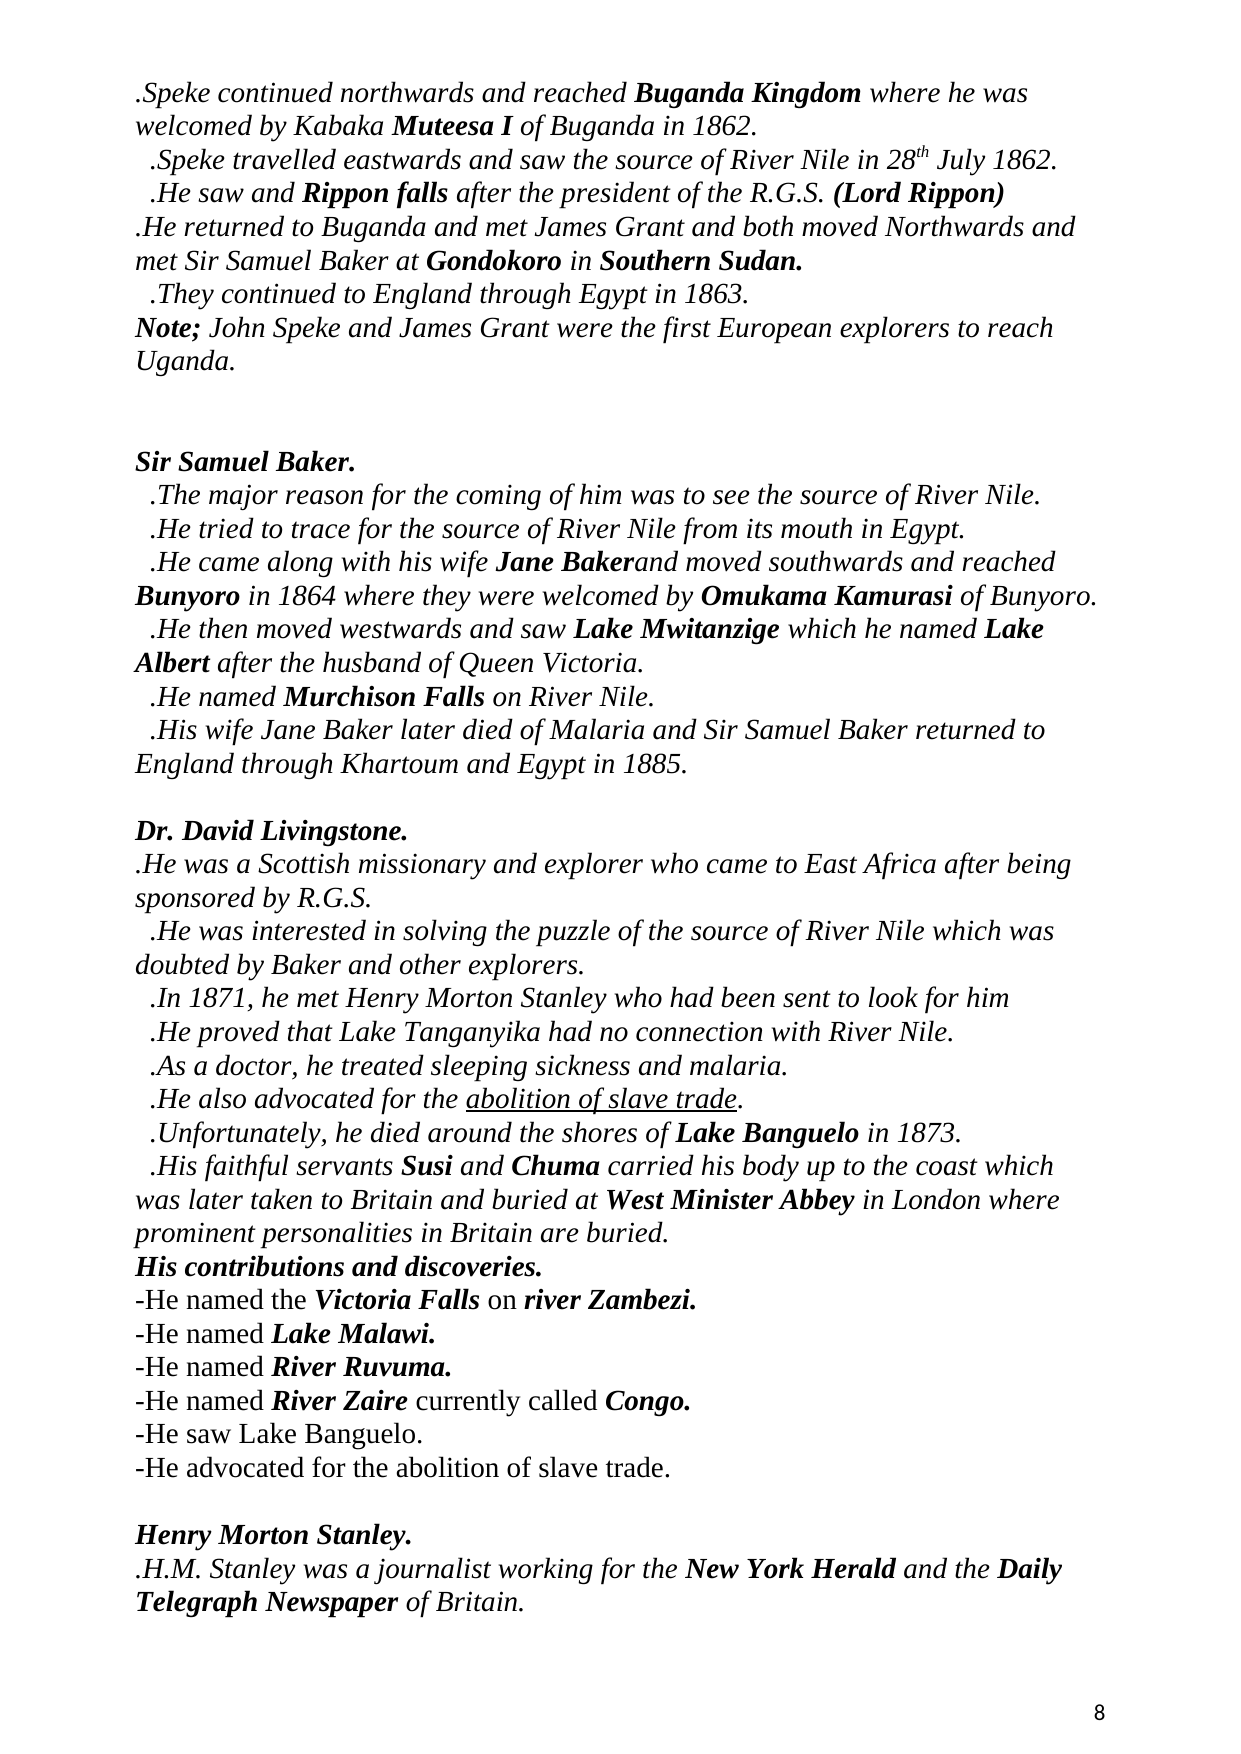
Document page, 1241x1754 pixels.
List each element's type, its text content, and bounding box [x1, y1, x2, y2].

text Sir Samuel Baker. [135, 444, 1105, 477]
text .He proved that Lake Tanganyika had no connection with River Nile. [135, 1014, 1105, 1048]
text .As a doctor, he treated sleeping sickness and malaria. [135, 1048, 1105, 1081]
text His contributions and discoveries. [135, 1249, 1105, 1282]
text .He also advocated for the abolition of slave trade. [135, 1081, 1105, 1115]
text Henry Morton Stanley. [135, 1517, 1105, 1551]
text -He named River Ruvuma. [135, 1349, 1105, 1383]
text .His wife Jane Baker later died of Malaria and Sir Samuel Baker returned to England through Khartoum and Egypt in 1885. [135, 712, 1105, 779]
text Note; John Speke and James Grant were the first European explorers to reach Uganda. [135, 310, 1105, 377]
text -He advocated for the abolition of slave trade. [135, 1450, 1105, 1484]
text .Unfortunately, he died around the shores of Lake Banguelo in 1873. [135, 1115, 1105, 1148]
text .He saw and Rippon falls after the president of the R.G.S. (Lord Rippon) [135, 176, 1105, 209]
text .He was a Scottish missionary and explorer who came to East Africa after being sponsored by R.G.S. [135, 846, 1105, 913]
text .He came along with his wife Jane Bakerand moved southwards and reached Bunyoro in 1864 where they were welcomed by Omukama Kamurasi of Bunyoro. [135, 544, 1105, 612]
text -He saw Lake Banguelo. [135, 1417, 1105, 1450]
text .He tried to trace for the source of River Nile from its mouth in Egypt. [135, 511, 1105, 544]
text .H.M. Stanley was a journalist working for the New York Herald and the Daily Telegraph Newspaper of Britain. [135, 1551, 1105, 1618]
text .Speke travelled eastwards and saw the source of River Nile in 28th July 1862. [135, 142, 1105, 176]
text .His faithful servants Susi and Chuma carried his body up to the coast which was later taken to Britain and buried at West Minister Abbey in London where prominent personalities in Britain are buried. [135, 1148, 1105, 1249]
text .He named Murchison Falls on River Nile. [135, 679, 1105, 712]
text .In 1871, he met Henry Morton Stanley who had been sent to look for him [135, 981, 1105, 1014]
text .Speke continued northwards and reached Buganda Kingdom where he was welcomed by Kabaka Muteesa I of Buganda in 1862. [135, 75, 1105, 142]
text .They continued to England through Egypt in 1863. [135, 276, 1105, 310]
text .He was interested in solving the puzzle of the source of River Nile which was doubted by Baker and other explorers. [135, 913, 1105, 981]
text -He named Lake Malawi. [135, 1316, 1105, 1349]
text -He named the Victoria Falls on river Zambezi. [135, 1282, 1105, 1316]
text .He returned to Buganda and met James Grant and both moved Northwards and met Sir Samuel Baker at Gondokoro in Southern Sudan. [135, 209, 1105, 276]
text -He named River Zaire currently called Congo. [135, 1383, 1105, 1417]
text Dr. David Livingstone. [135, 813, 1105, 846]
text .He then moved westwards and saw Lake Mwitanzige which he named Lake Albert after the husband of Queen Victoria. [135, 612, 1105, 679]
text .The major reason for the coming of him was to see the source of River Nile. [135, 477, 1105, 511]
